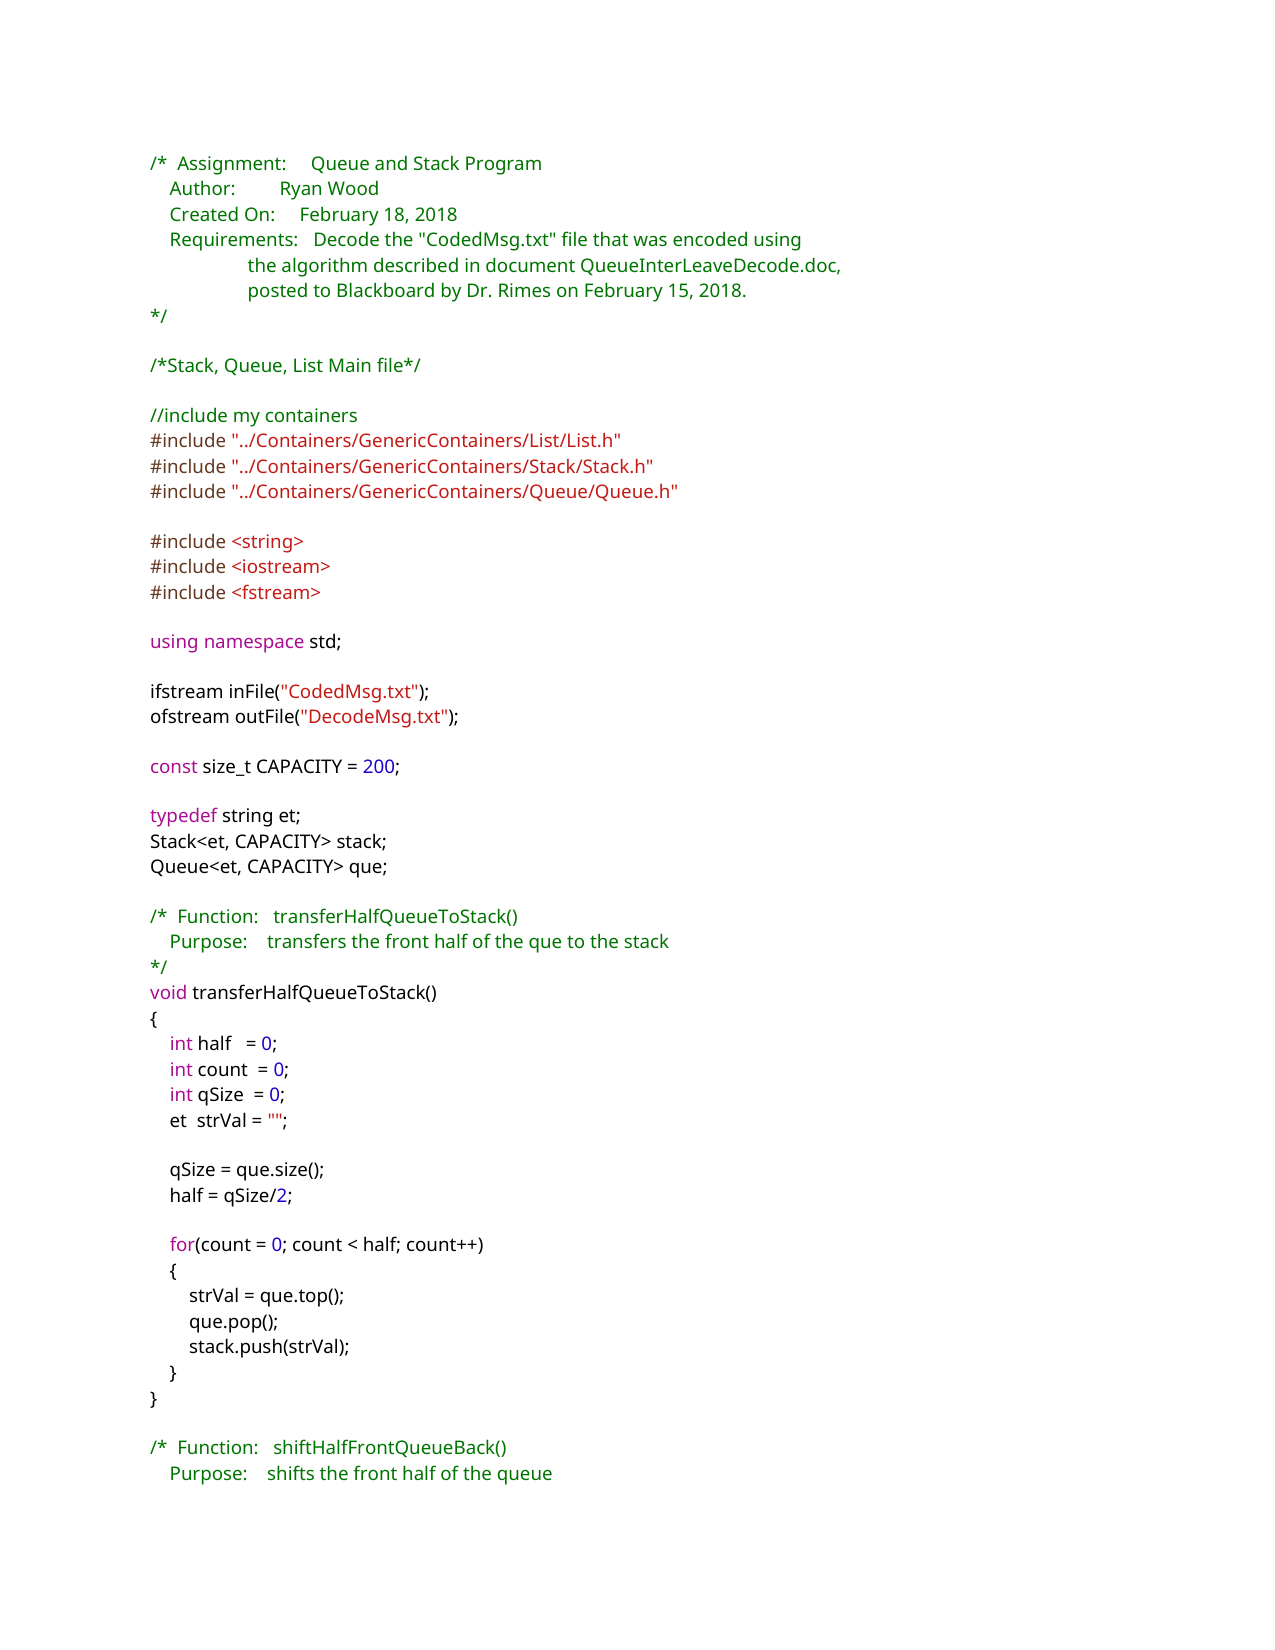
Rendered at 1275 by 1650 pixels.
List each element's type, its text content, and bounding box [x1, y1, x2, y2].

text ifstream inFile("CodedMsg.txt"); [150, 678, 1125, 704]
text #include "../Containers/GenericContainers/Queue/Queue.h" [150, 479, 1125, 504]
text } [150, 1385, 1125, 1410]
text for(count = 0; count < half; count++) [150, 1232, 1125, 1257]
text Queue<et, CAPACITY> que; [150, 854, 1125, 879]
text } [150, 1359, 1125, 1385]
text stack.push(strVal); [150, 1334, 1125, 1359]
text { [150, 1257, 1125, 1283]
text Purpose: shifts the front half of the queue [150, 1460, 1125, 1485]
text #include <fstream> [150, 579, 1125, 605]
text #include "../Containers/GenericContainers/List/List.h" [150, 428, 1125, 453]
text void transferHalfQueueToStack() [150, 980, 1125, 1005]
text */ [150, 303, 1125, 329]
text const size_t CAPACITY = 200; [150, 753, 1125, 779]
text /* Assignment: Queue and Stack Program [150, 150, 1125, 176]
text half = qSize/2; [150, 1182, 1125, 1208]
text strVal = que.top(); [150, 1283, 1125, 1308]
text Created On: February 18, 2018 [150, 201, 1125, 227]
text /* Function: transferHalfQueueToStack() [150, 903, 1125, 929]
text et strVal = ""; [150, 1107, 1125, 1133]
text Stack<et, CAPACITY> stack; [150, 828, 1125, 854]
text posted to Blackboard by Dr. Rimes on February 15, 2018. [150, 278, 1125, 303]
text the algorithm described in document QueueInterLeaveDecode.doc, [150, 252, 1125, 278]
text */ [150, 954, 1125, 980]
text Purpose: transfers the front half of the que to the stack [150, 929, 1125, 954]
text { [150, 1005, 1125, 1031]
text ofstream outFile("DecodeMsg.txt"); [150, 704, 1125, 729]
text //include my containers [150, 402, 1125, 428]
text int count = 0; [150, 1056, 1125, 1082]
text using namespace std; [150, 629, 1125, 654]
text Author: Ryan Wood [150, 176, 1125, 201]
text /* Function: shiftHalfFrontQueueBack() [150, 1434, 1125, 1460]
text Requirements: Decode the "CodedMsg.txt" file that was encoded using [150, 227, 1125, 252]
text #include <iostream> [150, 554, 1125, 579]
text #include "../Containers/GenericContainers/Stack/Stack.h" [150, 453, 1125, 479]
text int qSize = 0; [150, 1082, 1125, 1107]
text qSize = que.size(); [150, 1157, 1125, 1182]
text typedef string et; [150, 803, 1125, 828]
text #include <string> [150, 528, 1125, 554]
text que.pop(); [150, 1308, 1125, 1334]
text /*Stack, Queue, List Main file*/ [150, 353, 1125, 378]
text int half = 0; [150, 1031, 1125, 1056]
